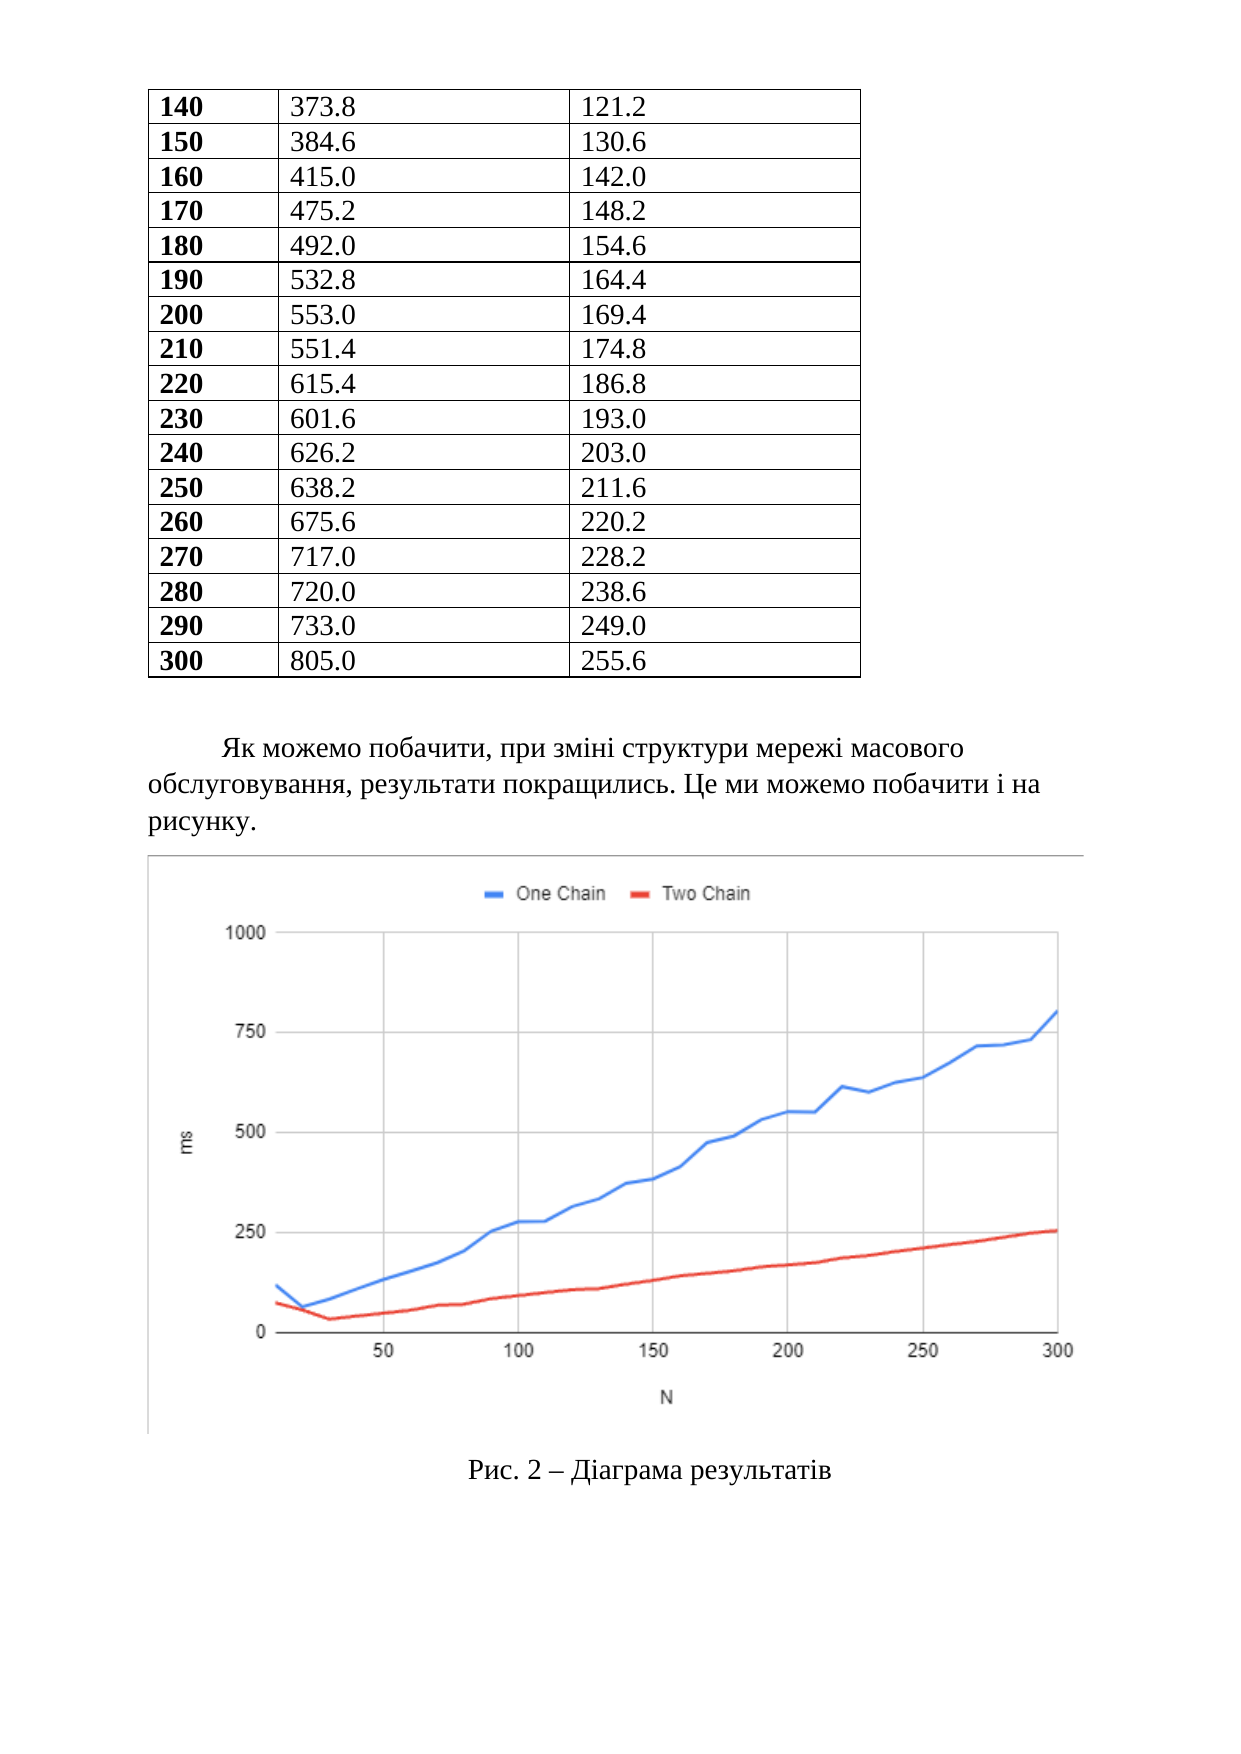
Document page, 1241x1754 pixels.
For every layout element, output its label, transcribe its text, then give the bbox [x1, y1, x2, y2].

table_cell 551.4 [279, 332, 569, 365]
table_cell 255.6 [570, 643, 860, 676]
table_cell 492.0 [279, 228, 569, 261]
table_cell 180 [149, 228, 278, 261]
table_cell 290 [149, 608, 278, 642]
table_cell 601.6 [279, 401, 569, 434]
table_cell 210 [149, 332, 278, 365]
table_cell 190 [149, 263, 278, 296]
table_cell 638.2 [279, 470, 569, 503]
table_cell 121.2 [570, 90, 860, 123]
table_cell 626.2 [279, 435, 569, 469]
table_cell 717.0 [279, 539, 569, 573]
table_cell 532.8 [279, 263, 569, 296]
table_cell 373.8 [279, 90, 569, 123]
table_cell 733.0 [279, 608, 569, 642]
table_cell 553.0 [279, 297, 569, 331]
table_cell 203.0 [570, 435, 860, 469]
table_cell 615.4 [279, 366, 569, 400]
table_cell 169.4 [570, 297, 860, 331]
table_cell 675.6 [279, 505, 569, 538]
table_cell 270 [149, 539, 278, 573]
table_cell 805.0 [279, 643, 569, 676]
table_cell 154.6 [570, 228, 860, 261]
table_cell 280 [149, 574, 278, 607]
table_cell 230 [149, 401, 278, 434]
table_cell 249.0 [570, 608, 860, 642]
table_cell 415.0 [279, 159, 569, 192]
table_cell 142.0 [570, 159, 860, 192]
table_cell 150 [149, 124, 278, 158]
table_cell 228.2 [570, 539, 860, 573]
table_cell 384.6 [279, 124, 569, 158]
table_cell 211.6 [570, 470, 860, 503]
table_cell 238.6 [570, 574, 860, 607]
table_cell 250 [149, 470, 278, 503]
table_cell 260 [149, 505, 278, 538]
table_cell 220.2 [570, 505, 860, 538]
table_cell 174.8 [570, 332, 860, 365]
table_cell 130.6 [570, 124, 860, 158]
table_cell 300 [149, 643, 278, 676]
table_cell 164.4 [570, 263, 860, 296]
table_cell 160 [149, 159, 278, 192]
table_cell 475.2 [279, 193, 569, 227]
picture [147, 855, 1084, 1434]
table_cell 720.0 [279, 574, 569, 607]
table_cell 186.8 [570, 366, 860, 400]
table_cell 170 [149, 193, 278, 227]
table_cell 140 [149, 90, 278, 123]
table_cell 240 [149, 435, 278, 469]
table_cell 200 [149, 297, 278, 331]
text Рис. 2 – Діаграма результатів [148, 1452, 1152, 1486]
text Як можемо побачити, при зміні структури мережі масового обслуговування, результати покращились. Це ми можемо побачити і на рисунку. [148, 730, 1152, 836]
table_cell 193.0 [570, 401, 860, 434]
table_cell 148.2 [570, 193, 860, 227]
table_cell 220 [149, 366, 278, 400]
